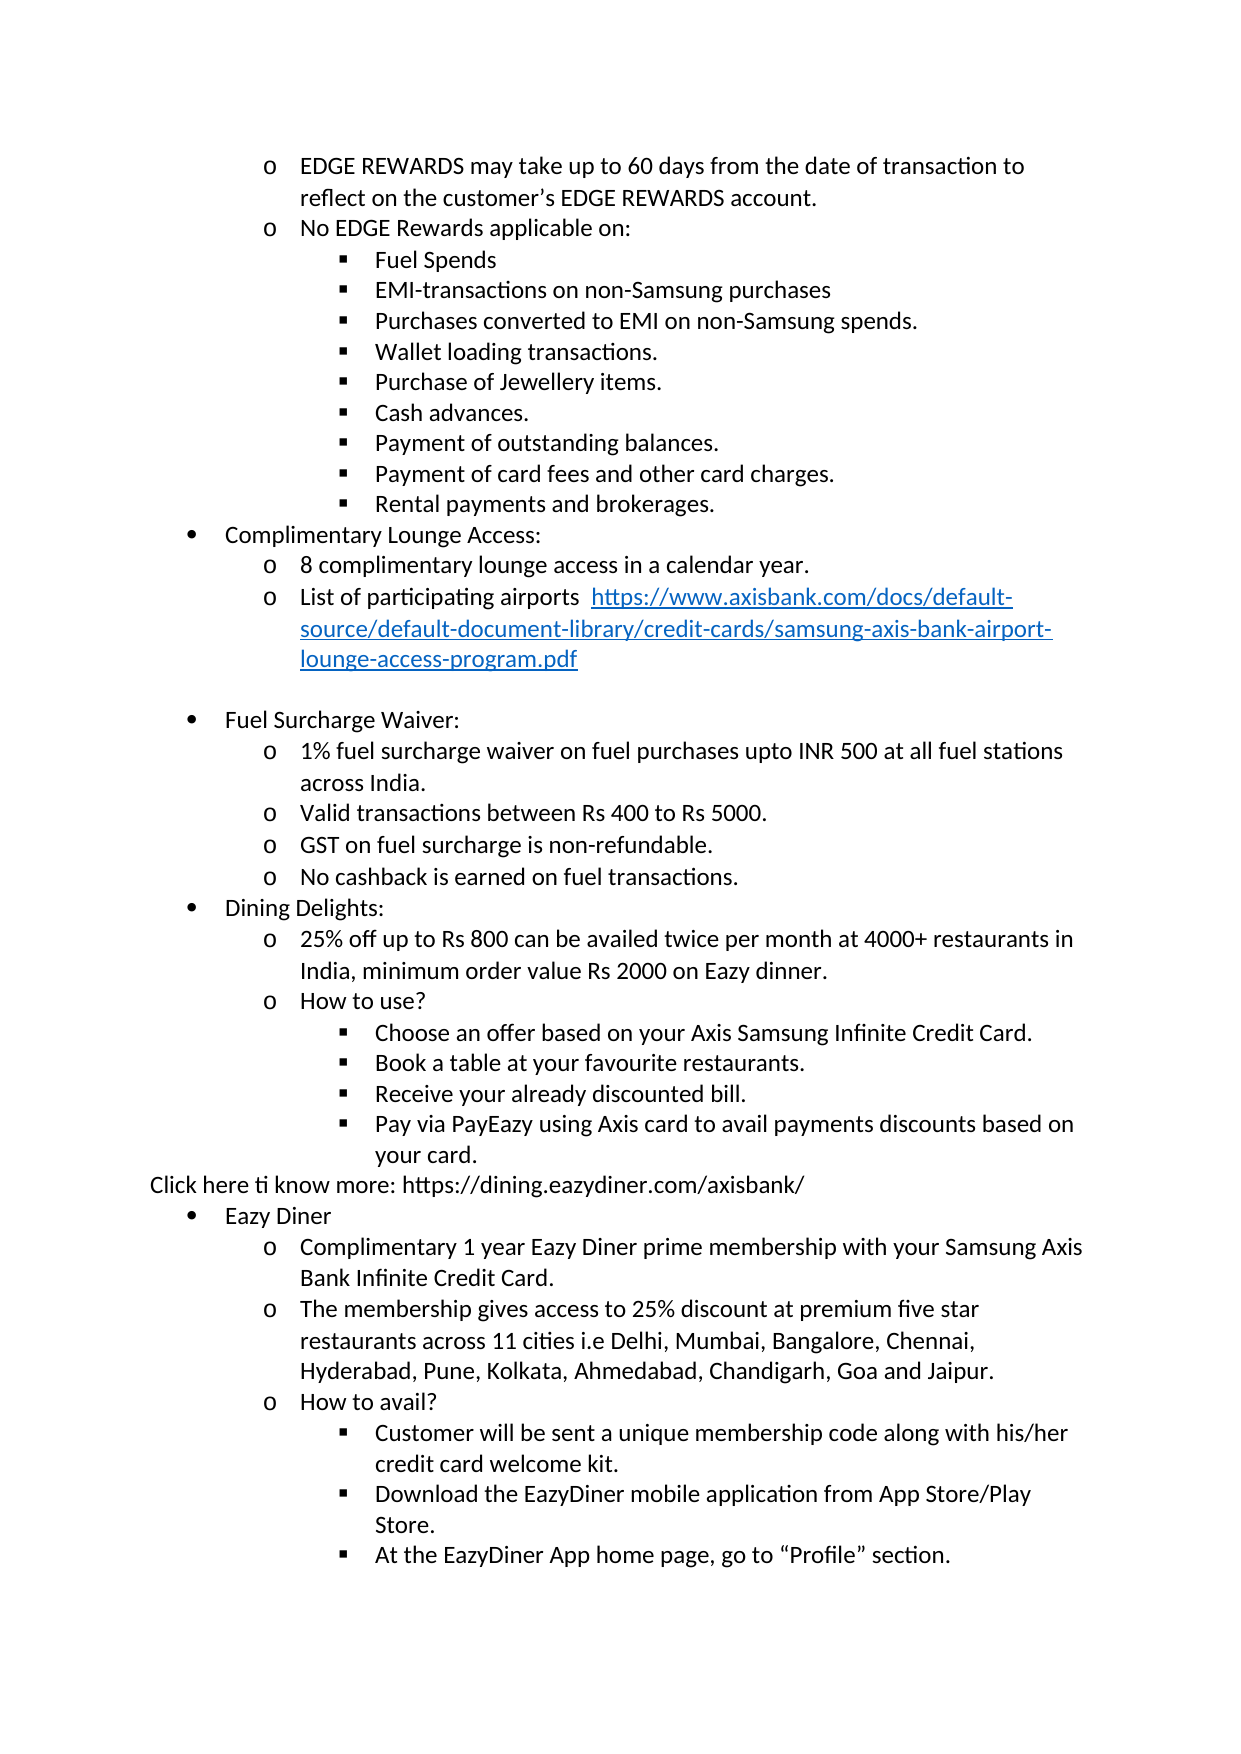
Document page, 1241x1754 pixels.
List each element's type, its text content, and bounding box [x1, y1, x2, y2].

list EDGE REWARDS may take up to 60 days from the date of transaction to reflect on the customer’s EDGE REWARDS account. [262, 150, 1090, 212]
list Rental payments and brokerages. [337, 488, 1090, 519]
list Eazy Diner [187, 1200, 1090, 1231]
list Payment of card fees and other card charges. [337, 458, 1090, 488]
text Click here ti know more: https://dining.eazydiner.com/axisbank/ [150, 1170, 1090, 1200]
list How to avail? [262, 1386, 1090, 1418]
list Wallet loading transactions. [337, 336, 1090, 366]
list Customer will be sent a unique membership code along with his/her credit card welcome kit. [337, 1418, 1090, 1479]
list 8 complimentary lounge access in a calendar year. [262, 549, 1090, 581]
list The membership gives access to 25% discount at premium five star restaurants across 11 cities i.e Delhi, Mumbai, Bangalore, Chennai, Hyderabad, Pune, Kolkata, Ahmedabad, Chandigarh, Goa and Jaipur. [262, 1293, 1090, 1386]
list Pay via PayEazy using Axis card to avail payments discounts based on your card. [337, 1109, 1090, 1170]
list At the EazyDiner App home page, go to “Profile” section. [337, 1540, 1090, 1570]
list No EDGE Rewards applicable on: [262, 212, 1090, 244]
list Dining Delights: [187, 892, 1090, 923]
list Fuel Surcharge Waiver: [187, 704, 1090, 735]
list Purchases converted to EMI on non-Samsung spends. [337, 305, 1090, 336]
list No cashback is earned on fuel transactions. [262, 861, 1090, 892]
list How to use? [262, 985, 1090, 1017]
list 1% fuel surcharge waiver on fuel purchases upto INR 500 at all fuel stations across India. [262, 735, 1090, 797]
list List of participating airports https://www.axisbank.com/docs/default-source/default-document-library/credit-cards/samsung-axis-bank-airport-lounge-access-program.pdf [262, 581, 1090, 674]
list Cash advances. [337, 397, 1090, 427]
list Payment of outstanding balances. [337, 427, 1090, 458]
list EMI-transactions on non-Samsung purchases [337, 274, 1090, 305]
list 25% off up to Rs 800 can be availed twice per month at 4000+ restaurants in India, minimum order value Rs 2000 on Eazy dinner. [262, 923, 1090, 985]
list Valid transactions between Rs 400 to Rs 5000. [262, 797, 1090, 829]
list Fuel Spends [337, 244, 1090, 274]
list Complimentary Lounge Access: [187, 519, 1090, 549]
list Complimentary 1 year Eazy Diner prime membership with your Samsung Axis Bank Infinite Credit Card. [262, 1231, 1090, 1293]
list GST on fuel surcharge is non-refundable. [262, 829, 1090, 861]
list Purchase of Jewellery items. [337, 366, 1090, 397]
list Download the EazyDiner mobile application from App Store/Play Store. [337, 1479, 1090, 1540]
list Receive your already discounted bill. [337, 1078, 1090, 1109]
list Choose an offer based on your Axis Samsung Infinite Credit Card. [337, 1017, 1090, 1048]
list Book a table at your favourite restaurants. [337, 1048, 1090, 1078]
